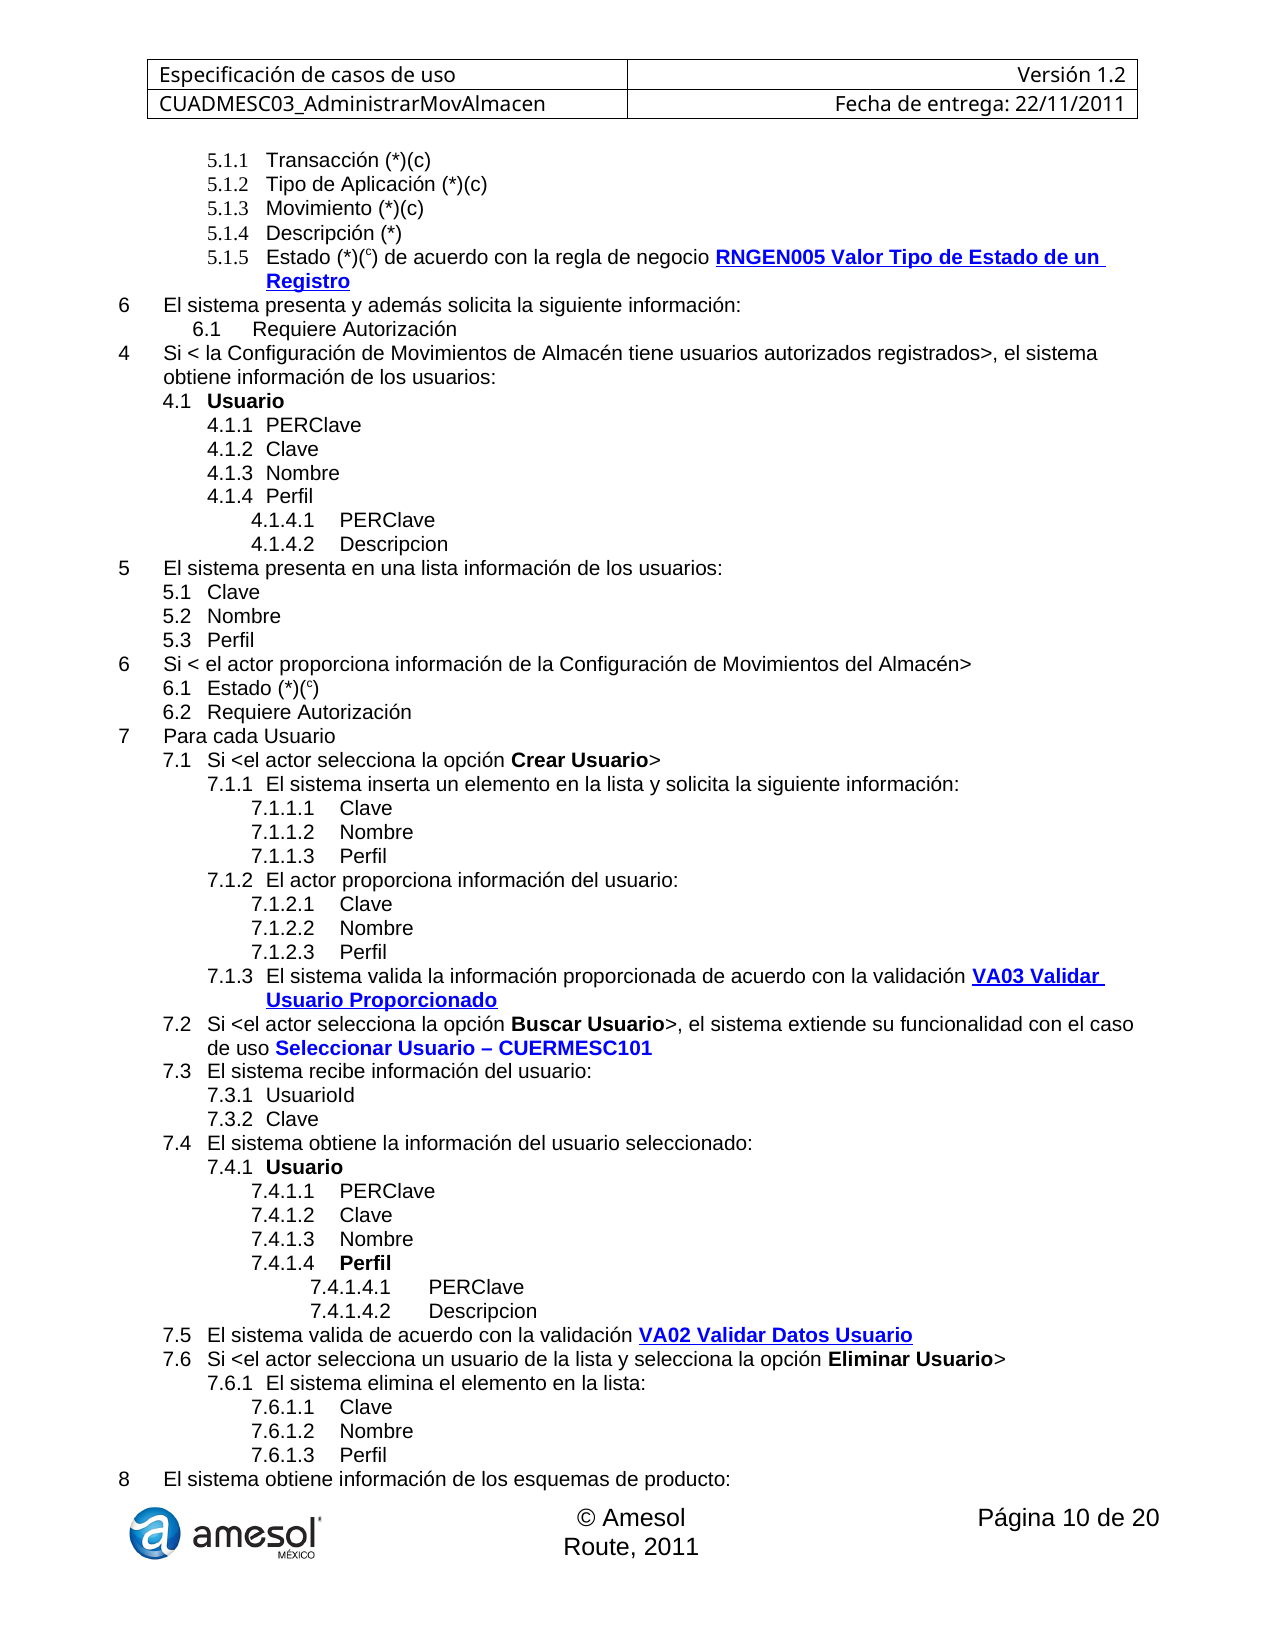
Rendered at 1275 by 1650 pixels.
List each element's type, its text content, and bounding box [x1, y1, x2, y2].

list Si <el actor selecciona la opción Buscar Usuario>, el sistema extiende su funcionalidad con el caso de uso Seleccionar Usuario – CUERMESC101 [162, 1011, 1157, 1059]
list Usuario [193, 1155, 1157, 1179]
list Clave [193, 1395, 1157, 1419]
list PERClave [193, 1179, 1157, 1203]
list Estado (*)(c) de acuerdo con la regla de negocio RNGEN005 Valor Tipo de Estado de un Registro [207, 244, 1157, 293]
list Si <el actor selecciona la opción Crear Usuario> [162, 748, 1157, 772]
list Usuario [162, 388, 1157, 412]
list Perfil [193, 1443, 1157, 1467]
list El sistema valida de acuerdo con la validación VA02 Validar Datos Usuario [162, 1323, 1157, 1347]
list Descripción (*) [193, 220, 1157, 244]
list PERClave [193, 1275, 1157, 1299]
list PERClave [193, 412, 1157, 436]
list Nombre [193, 916, 1157, 939]
list El sistema obtiene la información del usuario seleccionado: [162, 1131, 1157, 1155]
list Si < el actor proporciona información de la Configuración de Movimientos del Almacén> [118, 652, 1157, 676]
list Perfil [193, 1251, 1157, 1275]
list Descripcion [193, 532, 1157, 556]
list Clave [193, 796, 1157, 820]
list Perfil [193, 844, 1157, 868]
list Clave [193, 1203, 1157, 1227]
list Nombre [193, 820, 1157, 844]
list Nombre [193, 1227, 1157, 1251]
list Nombre [162, 604, 1157, 628]
list Movimiento (*)(c) [193, 196, 1157, 220]
list Transacción (*)(c) [193, 148, 1157, 172]
list Clave [193, 892, 1157, 916]
list Clave [193, 436, 1157, 460]
list Para cada Usuario [118, 724, 1157, 748]
list Estado (*)(c) [162, 676, 1157, 700]
list Requiere Autorización [192, 317, 1157, 341]
list Perfil [193, 484, 1157, 508]
list El sistema obtiene información de los esquemas de producto: [118, 1467, 1157, 1491]
list El sistema elimina el elemento en la lista: [193, 1371, 1157, 1395]
list El sistema valida la información proporcionada de acuerdo con la validación VA03 Validar Usuario Proporcionado [207, 963, 1157, 1011]
list El sistema presenta y además solicita la siguiente información: [118, 293, 1157, 317]
list PERClave [193, 508, 1157, 532]
list Clave [193, 1107, 1157, 1131]
list Perfil [162, 628, 1157, 652]
list UsuarioId [193, 1083, 1157, 1107]
list Perfil [193, 939, 1157, 963]
list Nombre [193, 1419, 1157, 1443]
list El sistema inserta un elemento en la lista y solicita la siguiente información: [193, 772, 1157, 796]
list Si < la Configuración de Movimientos de Almacén tiene usuarios autorizados registrados>, el sistema obtiene información de los usuarios: [118, 341, 1157, 388]
list El sistema recibe información del usuario: [162, 1059, 1157, 1083]
picture [118, 1502, 322, 1563]
list Descripcion [193, 1299, 1157, 1323]
list Requiere Autorización [162, 700, 1157, 724]
list Nombre [193, 460, 1157, 484]
list El actor proporciona información del usuario: [193, 868, 1157, 892]
list Tipo de Aplicación (*)(c) [193, 172, 1157, 196]
list El sistema presenta en una lista información de los usuarios: [118, 556, 1157, 580]
list Si <el actor selecciona un usuario de la lista y selecciona la opción Eliminar Usuario> [162, 1347, 1157, 1371]
list Clave [162, 580, 1157, 604]
